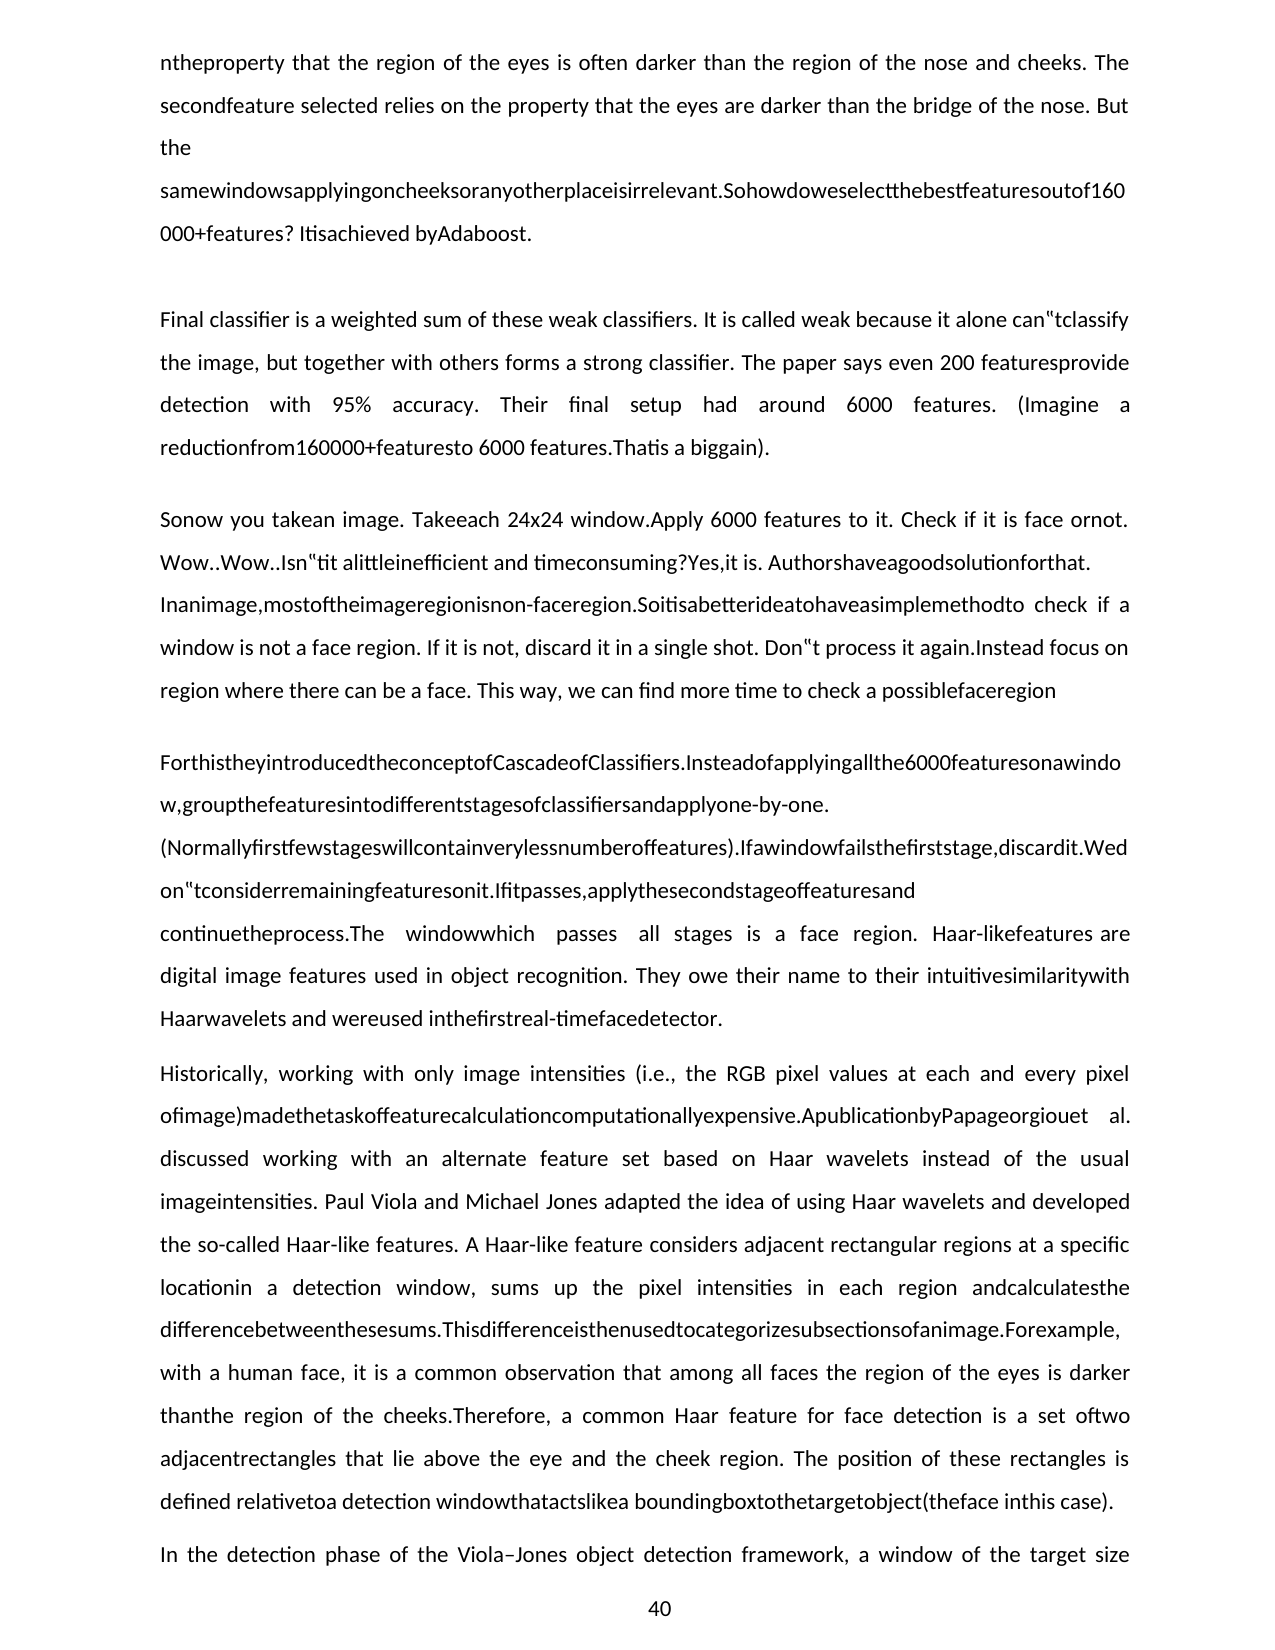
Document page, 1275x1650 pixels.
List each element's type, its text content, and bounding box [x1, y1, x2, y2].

text Inanimage,mostoftheimageregionisnon-faceregion.Soitisabetterideatohaveasimplemethodto check if a window is not a face region. If it is not, discard it in a single shot. Don‟t process it again.Instead focus on region where there can be a face. This way, we can find more time to check a possiblefaceregion [160, 591, 1131, 704]
text Final classifier is a weighted sum of these weak classifiers. It is called weak because it alone can‟tclassify the image, but together with others forms a strong classifier. The paper says even 200 featuresprovide detection with 95% accuracy. Their final setup had around 6000 features. (Imagine a reductionfrom160000+featuresto 6000 features.Thatis a biggain). [160, 305, 1132, 461]
text Historically, working with only image intensities (i.e., the RGB pixel values at each and every pixel ofimage)madethetaskoffeaturecalculationcomputationallyexpensive.ApublicationbyPapageorgiouet al. discussed working with an alternate feature set based on Haar wavelets instead of the usual imageintensities. Paul Viola and Michael Jones adapted the idea of using Haar wavelets and developed the so-called Haar-like features. A Haar-like feature considers adjacent rectangular regions at a specific locationin a detection window, sums up the pixel intensities in each region andcalculatesthe differencebetweenthesesums.Thisdifferenceisthenusedtocategorizesubsectionsofanimage.Forexample,with a human face, it is a common observation that among all faces the region of the eyes is darker thanthe region of the cheeks.Therefore, a common Haar feature for face detection is a set oftwo adjacentrectangles that lie above the eye and the cheek region. The position of these rectangles is defined relativetoa detection windowthatactslikea boundingboxtothetargetobject(theface inthis case). [160, 1059, 1132, 1515]
text ForthistheyintroducedtheconceptofCascadeofClassifiers.Insteadofapplyingallthe6000featuresonawindow,groupthefeaturesintodifferentstagesofclassifiersandapplyone-by-one.(Normallyfirstfewstageswillcontainverylessnumberoffeatures).Ifawindowfailsthefirststage,discardit.Wedon‟tconsiderremainingfeaturesonit.Ifitpasses,applythesecondstageoffeaturesand continuetheprocess.The windowwhich passes all stages is a face region. Haar-likefeatures are digital image features used in object recognition. They owe their name to their intuitivesimilaritywith Haarwavelets and wereused inthefirstreal-timefacedetector. [160, 748, 1132, 1032]
text Sonow you takean image. Takeeach 24x24 window.Apply 6000 features to it. Check if it is face ornot. Wow..Wow..Isn‟tit alittleinefficient and timeconsuming?Yes,it is. Authorshaveagoodsolutionforthat. [160, 505, 1131, 576]
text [160, 1540, 1132, 1568]
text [160, 48, 1132, 247]
